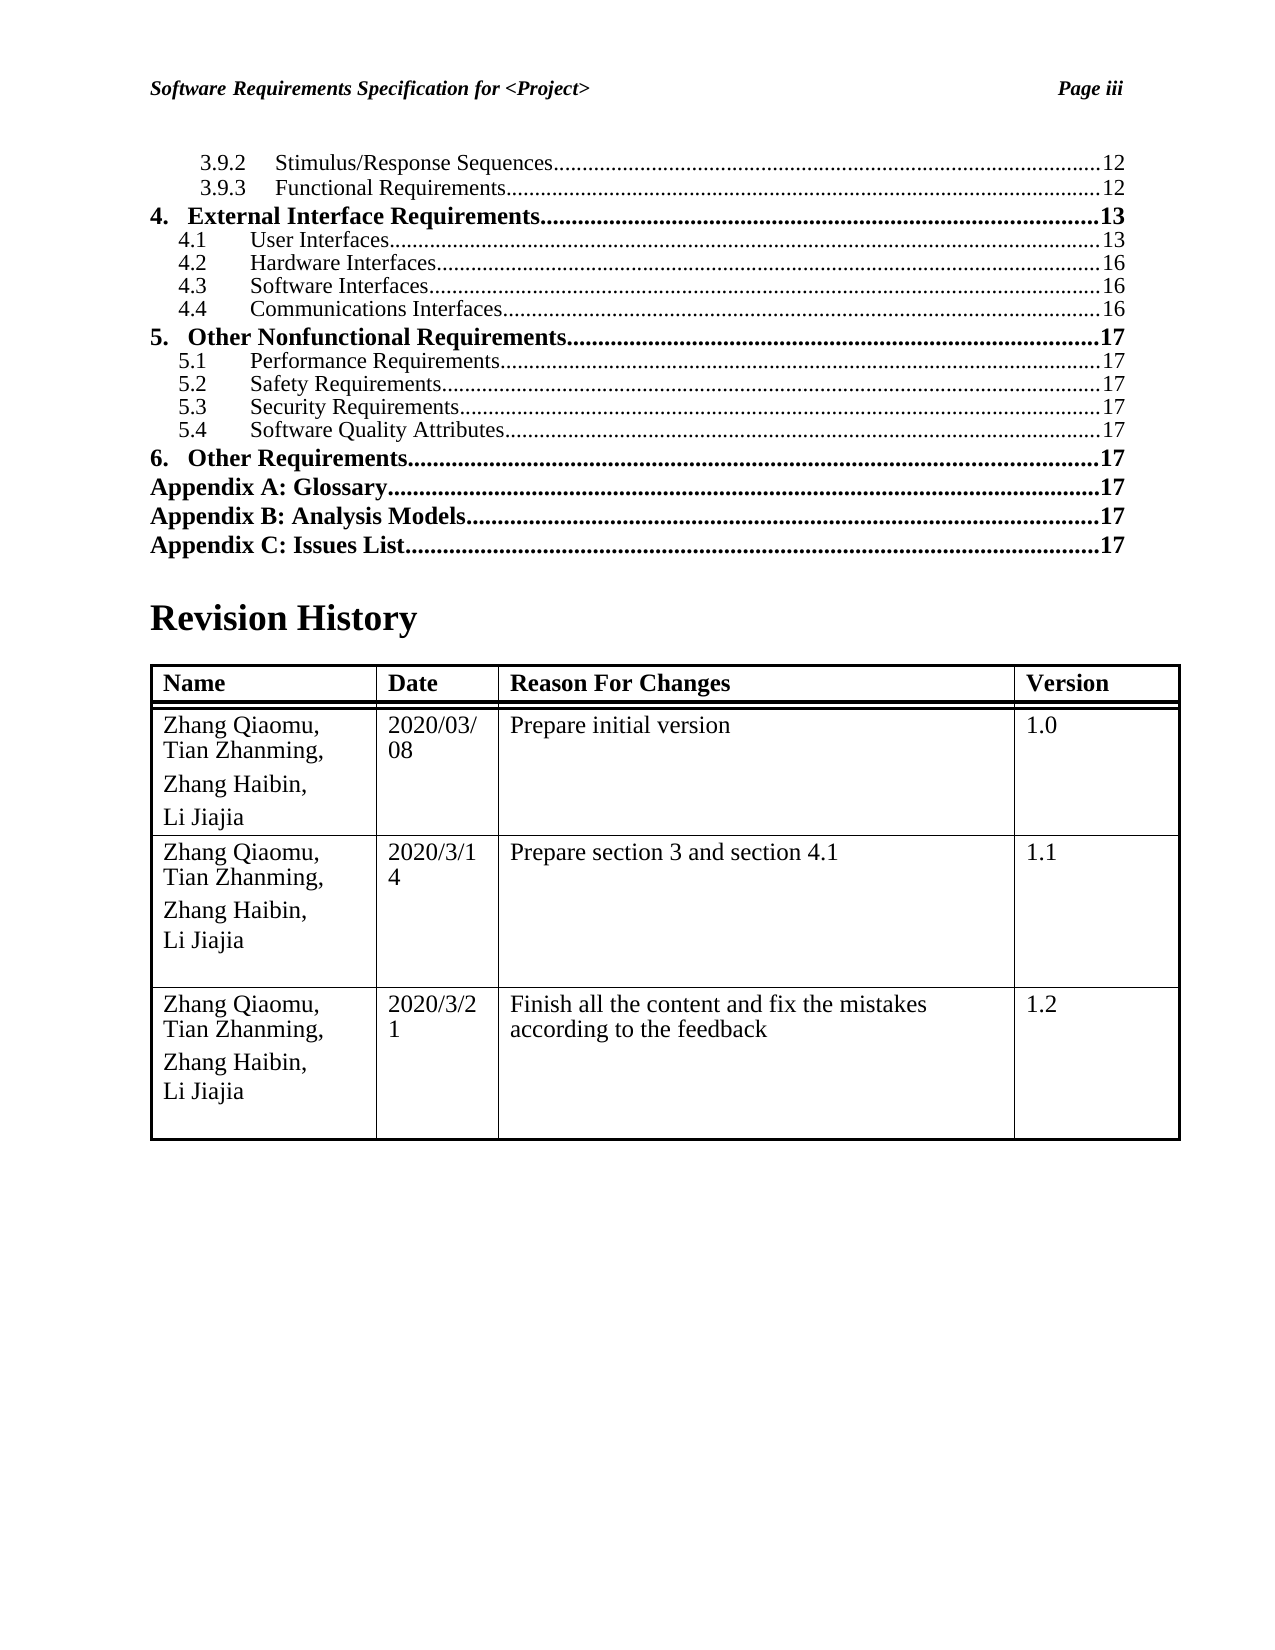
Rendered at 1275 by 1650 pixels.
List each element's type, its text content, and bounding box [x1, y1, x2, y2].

text Appendix C: Issues List 17 [150, 535, 1125, 558]
table_cell 2020/03/08 [377, 710, 498, 835]
text 5.3 Security Requirements 17 [178, 396, 1125, 419]
text Appendix B: Analysis Models 17 [150, 506, 1125, 529]
text Revision History [150, 596, 1125, 639]
table_cell Zhang Qiaomu, Tian Zhanming, Zhang Haibin, Li Jiajia [153, 988, 376, 1138]
text 5.2 Safety Requirements 17 [178, 373, 1125, 396]
table_header Version [1015, 667, 1178, 700]
table_cell Prepare section 3 and section 4.1 [499, 836, 1014, 986]
table_cell 2020/3/21 [377, 988, 498, 1138]
text 4.4 Communications Interfaces 16 [178, 298, 1125, 321]
table_header Name [153, 667, 376, 700]
text 4.1 User Interfaces 13 [178, 229, 1125, 252]
text 5. Other Nonfunctional Requirements 17 [150, 327, 1125, 350]
text 5.1 Performance Requirements 17 [178, 350, 1125, 373]
text 4.3 Software Interfaces 16 [178, 275, 1125, 298]
table_cell Prepare initial version [499, 710, 1014, 835]
table_cell 1.1 [1015, 836, 1178, 986]
table_header Date [377, 667, 498, 700]
table_cell Zhang Qiaomu, Tian Zhanming, Zhang Haibin, Li Jiajia [153, 710, 376, 835]
table_cell Zhang Qiaomu, Tian Zhanming, Zhang Haibin, Li Jiajia [153, 836, 376, 986]
table_cell Finish all the content and fix the mistakes according to the feedback [499, 988, 1014, 1138]
table_cell 2020/3/14 [377, 836, 498, 986]
table_cell 1.0 [1015, 710, 1178, 835]
text 3.9.3 Functional Requirements 12 [200, 175, 1125, 200]
text 6. Other Requirements 17 [150, 448, 1125, 471]
text 4.2 Hardware Interfaces 16 [178, 252, 1125, 275]
text 3.9.2 Stimulus/Response Sequences 12 [200, 150, 1125, 175]
table_header Reason For Changes [499, 667, 1014, 700]
text Appendix A: Glossary 17 [150, 477, 1125, 500]
text 5.4 Software Quality Attributes 17 [178, 419, 1125, 442]
table_cell 1.2 [1015, 988, 1178, 1138]
text 4. External Interface Requirements 13 [150, 206, 1125, 229]
